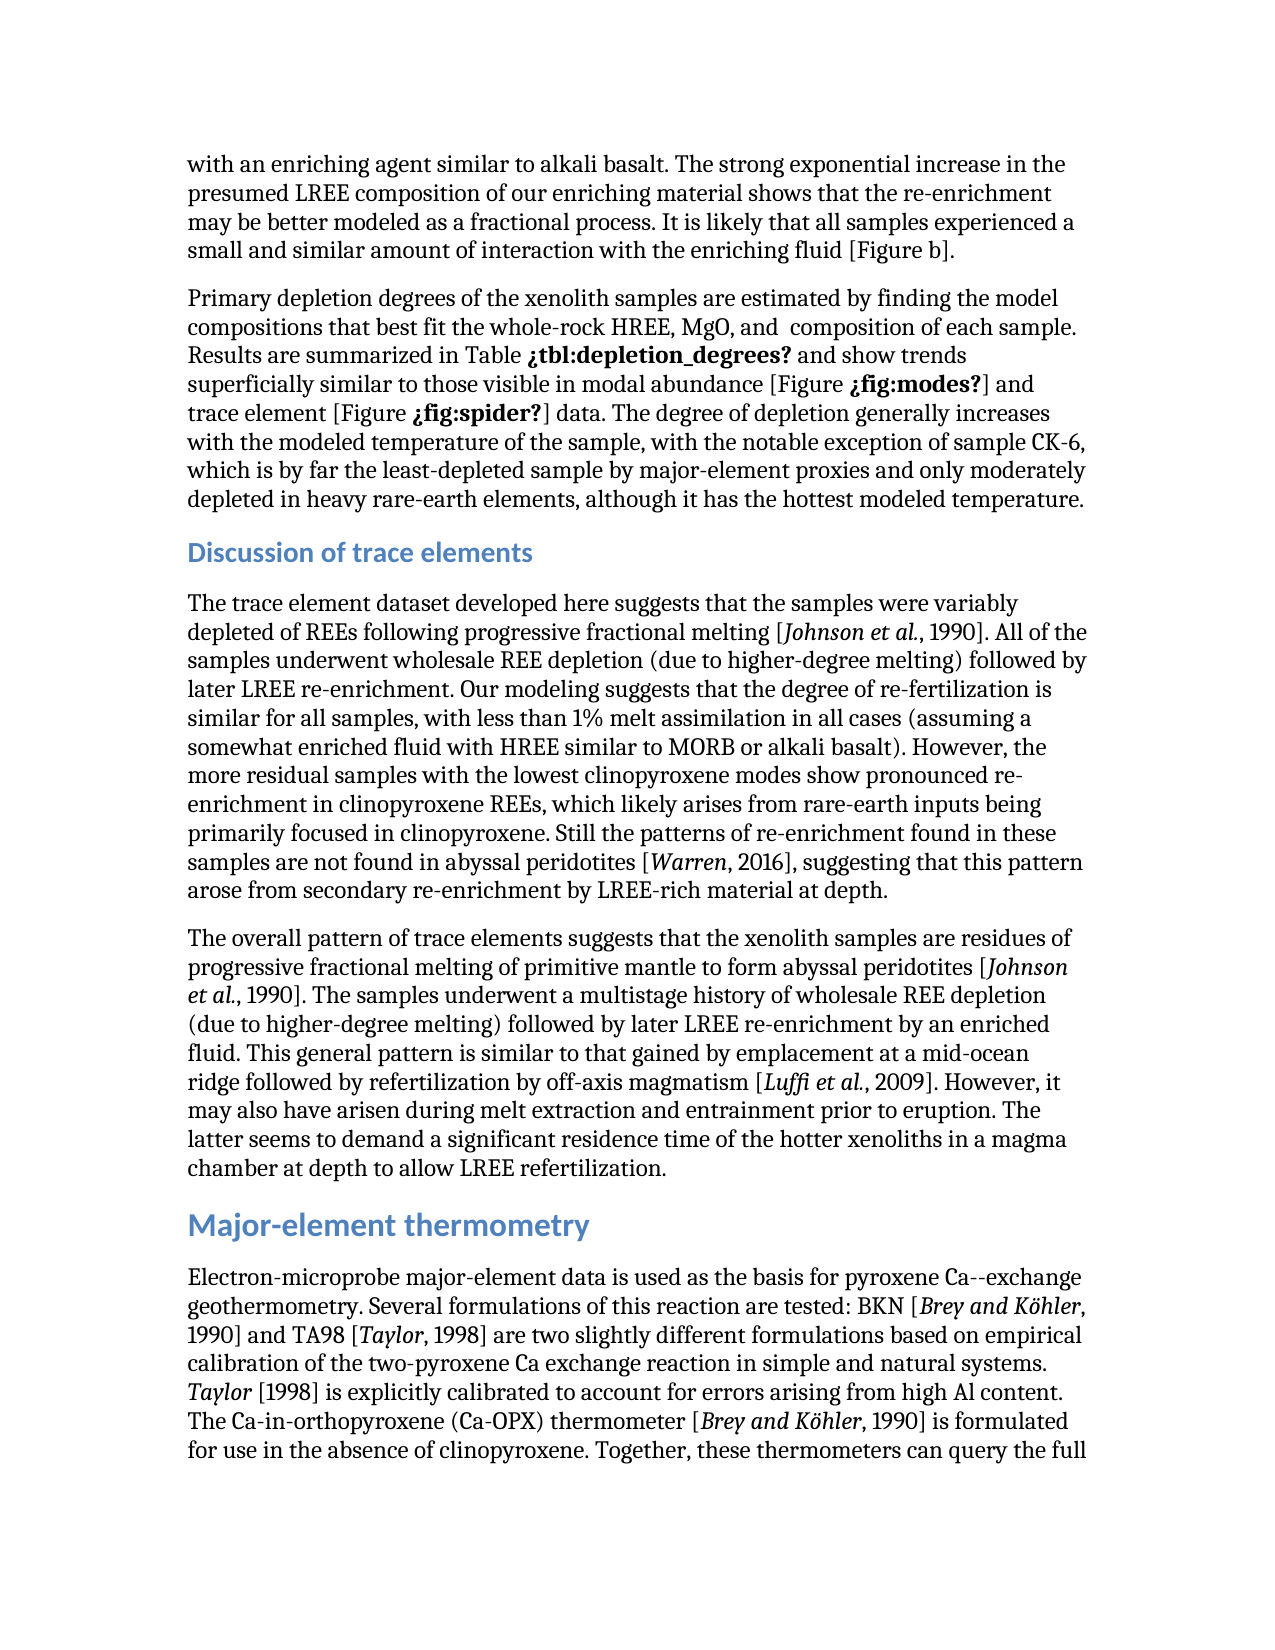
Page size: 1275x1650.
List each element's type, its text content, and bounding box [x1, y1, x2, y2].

text Primary depletion degrees of the xenolith samples are estimated by finding the model compositions that best fit the whole-rock HREE, MgO, and composition of each sample. Results are summarized in Table ¿tbl:depletion_degrees? and show trends superficially similar to those visible in modal abundance [Figure ¿fig:modes?] and trace element [Figure ¿fig:spider?] data. The degree of depletion generally increases with the modeled temperature of the sample, with the notable exception of sample CK-6, which is by far the least-depleted sample by major-element proxies and only moderately depleted in heavy rare-earth elements, although it has the hottest modeled temperature. [187, 284, 1087, 514]
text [187, 1263, 1087, 1464]
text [187, 150, 1087, 265]
text The trace element dataset developed here suggests that the samples were variably depleted of REEs following progressive fractional melting [Johnson et al., 1990]. All of the samples underwent wholesale REE depletion (due to higher-degree melting) followed by later LREE re-enrichment. Our modeling suggests that the degree of re-fertilization is similar for all samples, with less than 1% melt assimilation in all cases (assuming a somewhat enriched fluid with HREE similar to MORB or alkali basalt). However, the more residual samples with the lowest clinopyroxene modes show pronounced re-enrichment in clinopyroxene REEs, which likely arises from rare-earth inputs being primarily focused in clinopyroxene. Still the patterns of re-enrichment found in these samples are not found in abyssal peridotites [Warren, 2016], suggesting that this pattern arose from secondary re-enrichment by LREE-rich material at depth. [187, 589, 1087, 905]
subtitle Discussion of trace elements [187, 534, 1087, 570]
subtitle Major-element thermometry [187, 1203, 1087, 1244]
text The overall pattern of trace elements suggests that the xenolith samples are residues of progressive fractional melting of primitive mantle to form abyssal peridotites [Johnson et al., 1990]. The samples underwent a multistage history of wholesale REE depletion (due to higher-degree melting) followed by later LREE re-enrichment by an enriched fluid. This general pattern is similar to that gained by emplacement at a mid-ocean ridge followed by refertilization by off-axis magmatism [Luffi et al., 2009]. However, it may also have arisen during melt extraction and entrainment prior to eruption. The latter seems to demand a significant residence time of the hotter xenoliths in a magma chamber at depth to allow LREE refertilization. [187, 924, 1087, 1183]
